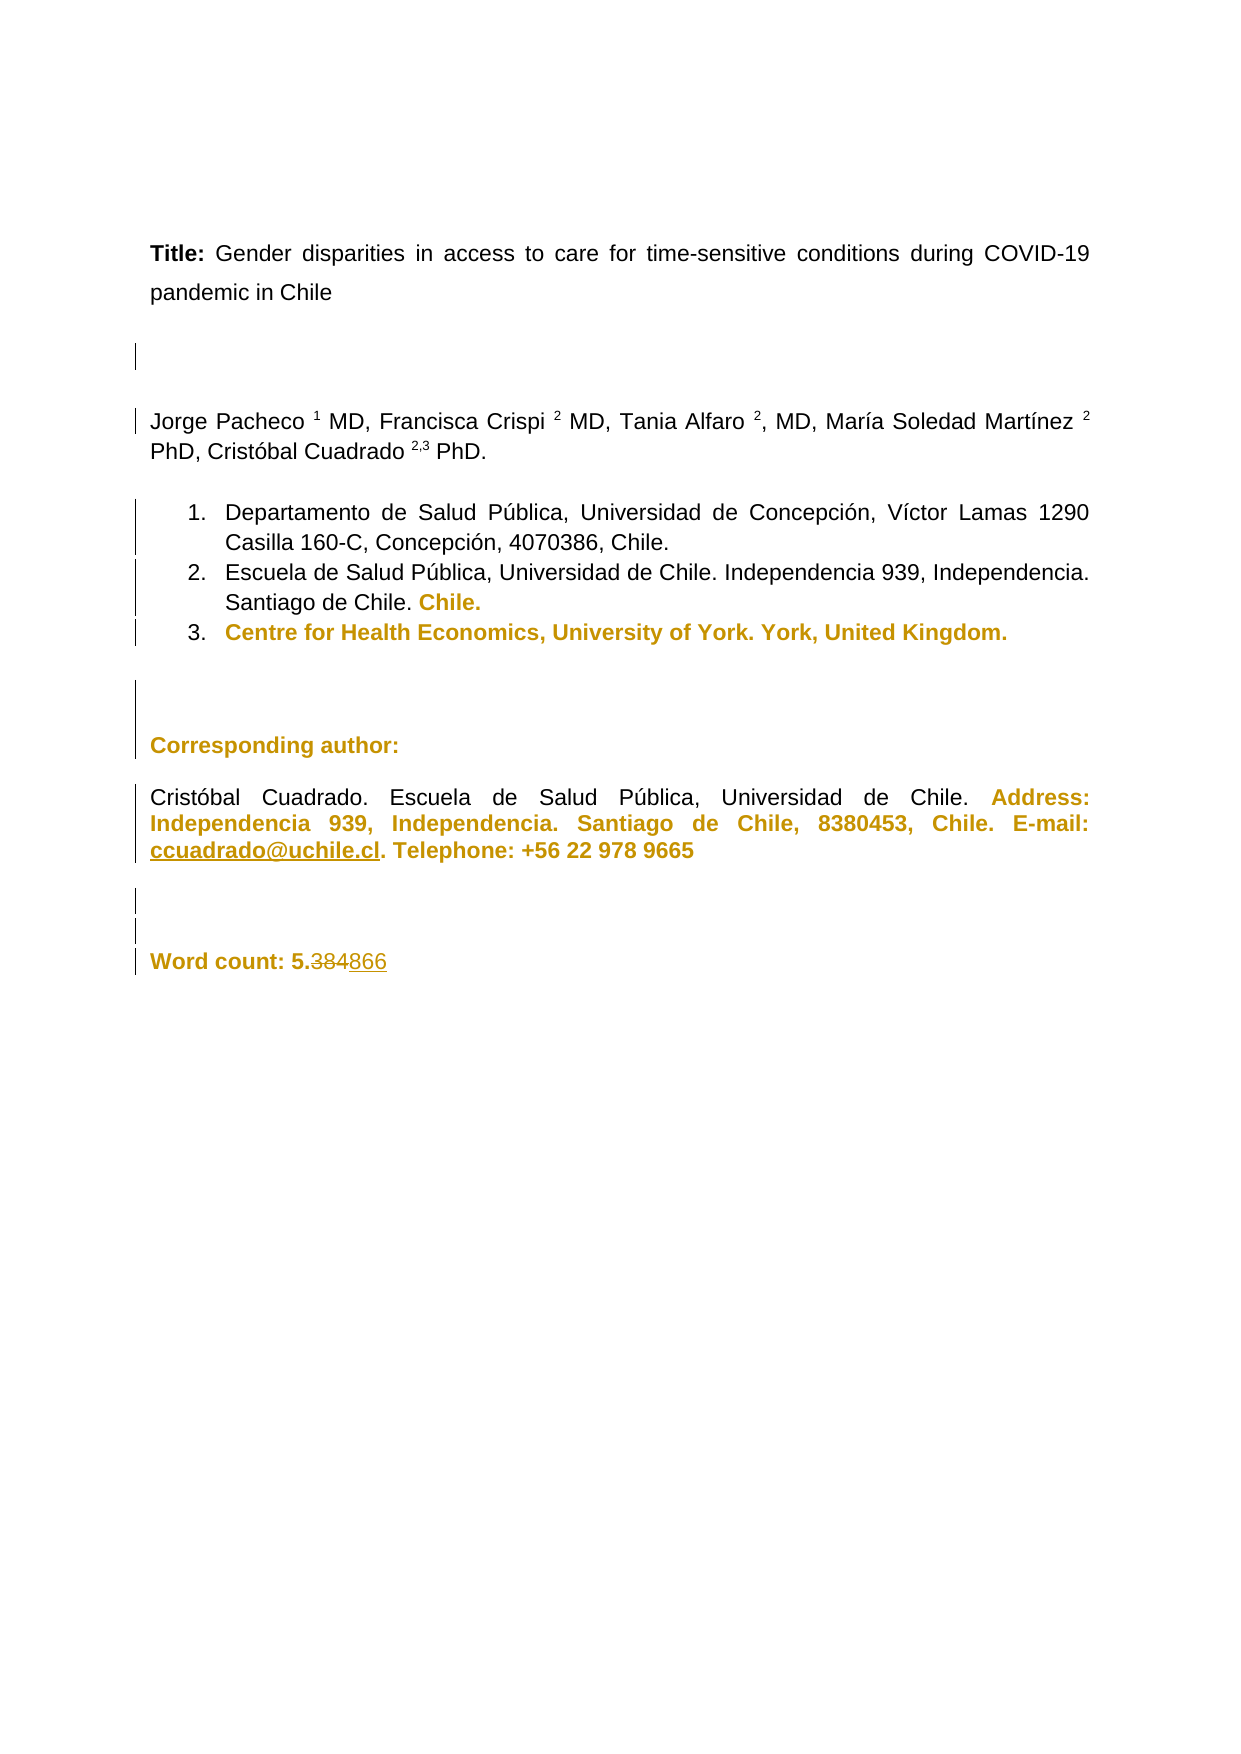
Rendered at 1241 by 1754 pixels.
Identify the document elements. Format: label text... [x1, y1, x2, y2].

text Title: Gender disparities in access to care for time-sensitive conditions during COVID-19 pandemic in Chile [150, 239, 1090, 305]
text Word count: 5. [150, 948, 1090, 975]
text Corresponding author: [150, 732, 1090, 759]
list Escuela de Salud Pública, Universidad de Chile. Independencia 939, Independencia. Santiago de Chile. Chile. [187, 559, 1090, 616]
text Cristóbal Cuadrado. Escuela de Salud Pública, Universidad de Chile. Address: Independencia 939, Independencia. Santiago de Chile, 8380453, Chile. E-mail: ccuadrado@uchile.cl. Telephone: +56 22 978 9665 [150, 784, 1090, 863]
text Jorge Pacheco 1 MD, Francisca Crispi 2 MD, Tania Alfaro 2, MD, María Soledad Martínez 2 PhD, Cristóbal Cuadrado 2,3 PhD. [150, 408, 1090, 464]
list Departamento de Salud Pública, Universidad de Concepción, Víctor Lamas 1290 Casilla 160-C, Concepción, 4070386, Chile. [187, 498, 1090, 555]
list Centre for Health Economics, University of York. York, United Kingdom. [187, 619, 1090, 646]
